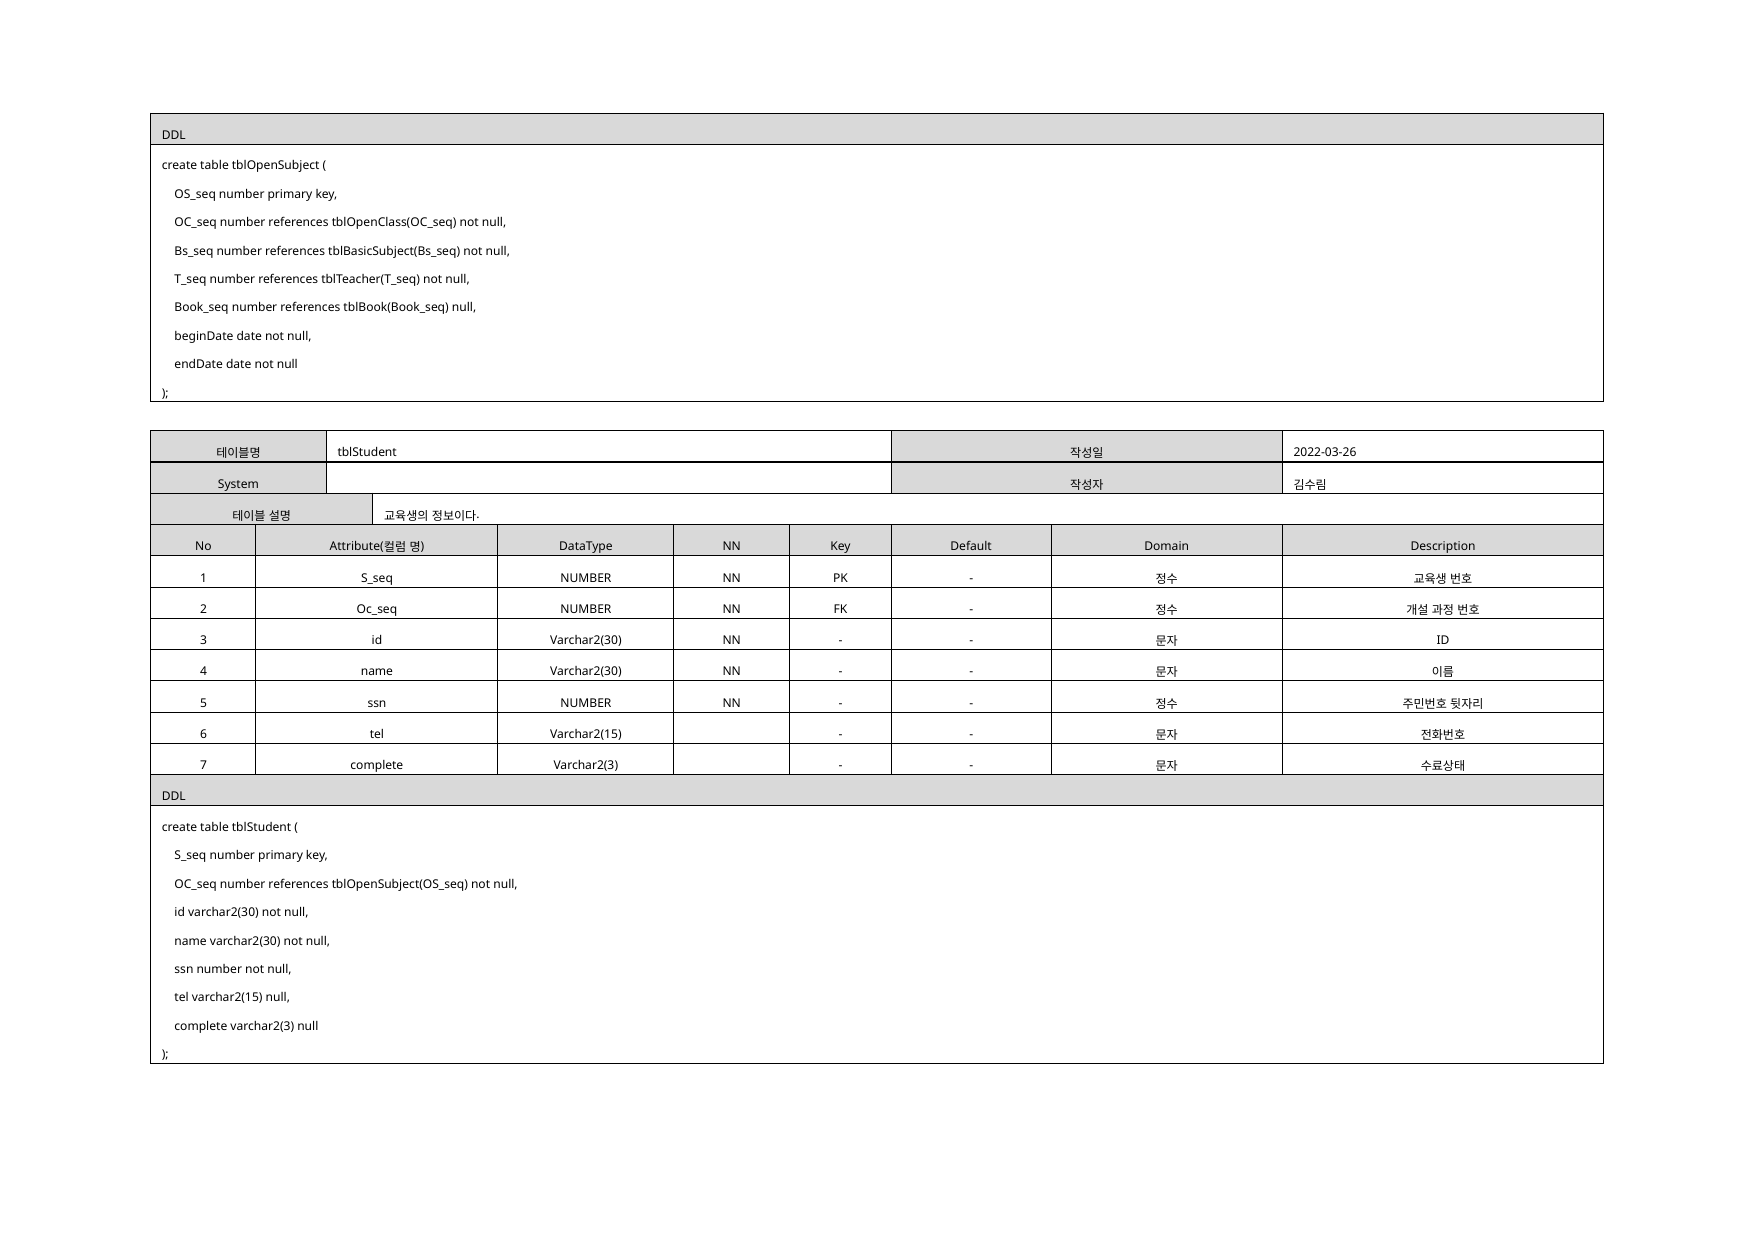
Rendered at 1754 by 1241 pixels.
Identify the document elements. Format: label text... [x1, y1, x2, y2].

table_cell - [790, 681, 891, 712]
table_cell NN [674, 681, 789, 712]
table_cell name [256, 650, 497, 680]
table_cell 정수 [1052, 556, 1282, 587]
table_cell 6 [151, 713, 255, 743]
table_cell - [892, 556, 1051, 587]
table_cell 교육생의 정보이다. [373, 494, 1603, 524]
table_cell Oc_seq [256, 588, 497, 618]
table_cell Key [790, 525, 891, 555]
table_cell 2 [151, 588, 255, 618]
table_cell DDL [151, 114, 1603, 144]
table_cell [674, 713, 789, 743]
table_cell 정수 [1052, 681, 1282, 712]
table_cell NUMBER [498, 588, 673, 618]
table_cell NN [674, 588, 789, 618]
table_cell Default [892, 525, 1051, 555]
table_cell 정수 [1052, 588, 1282, 618]
table_cell 전화번호 [1283, 713, 1603, 743]
table_cell NUMBER [498, 556, 673, 587]
table_cell - [892, 713, 1051, 743]
table_cell - [790, 650, 891, 680]
table_cell 김수림 [1283, 463, 1603, 493]
table_cell 3 [151, 619, 255, 649]
table_cell 작성자 [892, 463, 1282, 493]
table_cell - [892, 588, 1051, 618]
table_cell DataType [498, 525, 673, 555]
table_cell FK [790, 588, 891, 618]
table_cell 1 [151, 556, 255, 587]
table_cell 이름 [1283, 650, 1603, 680]
table_cell Domain [1052, 525, 1282, 555]
table_cell id [256, 619, 497, 649]
table_cell [327, 463, 891, 493]
table_cell S_seq [256, 556, 497, 587]
table_cell NN [674, 650, 789, 680]
table_cell DDL [151, 775, 1603, 805]
table_cell ssn [256, 681, 497, 712]
table_cell ID [1283, 619, 1603, 649]
table_cell 문자 [1052, 619, 1282, 649]
table_cell NUMBER [498, 681, 673, 712]
table_cell - [790, 713, 891, 743]
table_cell 수료상태 [1283, 744, 1603, 774]
table_cell - [892, 650, 1051, 680]
table_cell tel [256, 713, 497, 743]
table_cell - [790, 744, 891, 774]
table_cell Varchar2(30) [498, 650, 673, 680]
table_cell 문자 [1052, 650, 1282, 680]
table_header 테이블명 [151, 431, 326, 461]
table_cell create table tblOpenSubject ( OS_seq number primary key, OC_seq number references tblOpenClass(OC_seq) not null, Bs_seq number references tblBasicSubject(Bs_seq) not null, T_seq number references tblTeacher(T_seq) not null, Book_seq number references tblBook(Book_seq) null, beginDate date not null, endDate date not null ); [151, 145, 1603, 401]
table_cell - [892, 681, 1051, 712]
table_cell complete [256, 744, 497, 774]
table_cell 5 [151, 681, 255, 712]
table_cell Description [1283, 525, 1603, 555]
table_cell 문자 [1052, 713, 1282, 743]
table_cell 7 [151, 744, 255, 774]
table_cell 주민번호 뒷자리 [1283, 681, 1603, 712]
table_cell 4 [151, 650, 255, 680]
table_cell 개설 과정 번호 [1283, 588, 1603, 618]
table_cell PK [790, 556, 891, 587]
table_cell 테이블 설명 [151, 494, 372, 524]
table_cell [674, 744, 789, 774]
table_cell Varchar2(15) [498, 713, 673, 743]
table_header tblStudent [327, 431, 891, 461]
table_cell Varchar2(30) [498, 619, 673, 649]
table_cell Varchar2(3) [498, 744, 673, 774]
table_cell - [892, 744, 1051, 774]
table_header 작성일 [892, 431, 1282, 461]
table_cell NN [674, 619, 789, 649]
table_cell Attribute(컬럼 명) [256, 525, 497, 555]
table_cell NN [674, 556, 789, 587]
table_cell create table tblStudent ( S_seq number primary key, OC_seq number references tblOpenSubject(OS_seq) not null, id varchar2(30) not null, name varchar2(30) not null, ssn number not null, tel varchar2(15) null, complete varchar2(3) null ); [151, 806, 1603, 1062]
table_cell 교육생 번호 [1283, 556, 1603, 587]
table_cell NN [674, 525, 789, 555]
table_cell 문자 [1052, 744, 1282, 774]
table_header 2022-03-26 [1283, 431, 1603, 461]
table_cell - [892, 619, 1051, 649]
table_cell System [151, 463, 326, 493]
table_cell - [790, 619, 891, 649]
table_cell No [151, 525, 255, 555]
